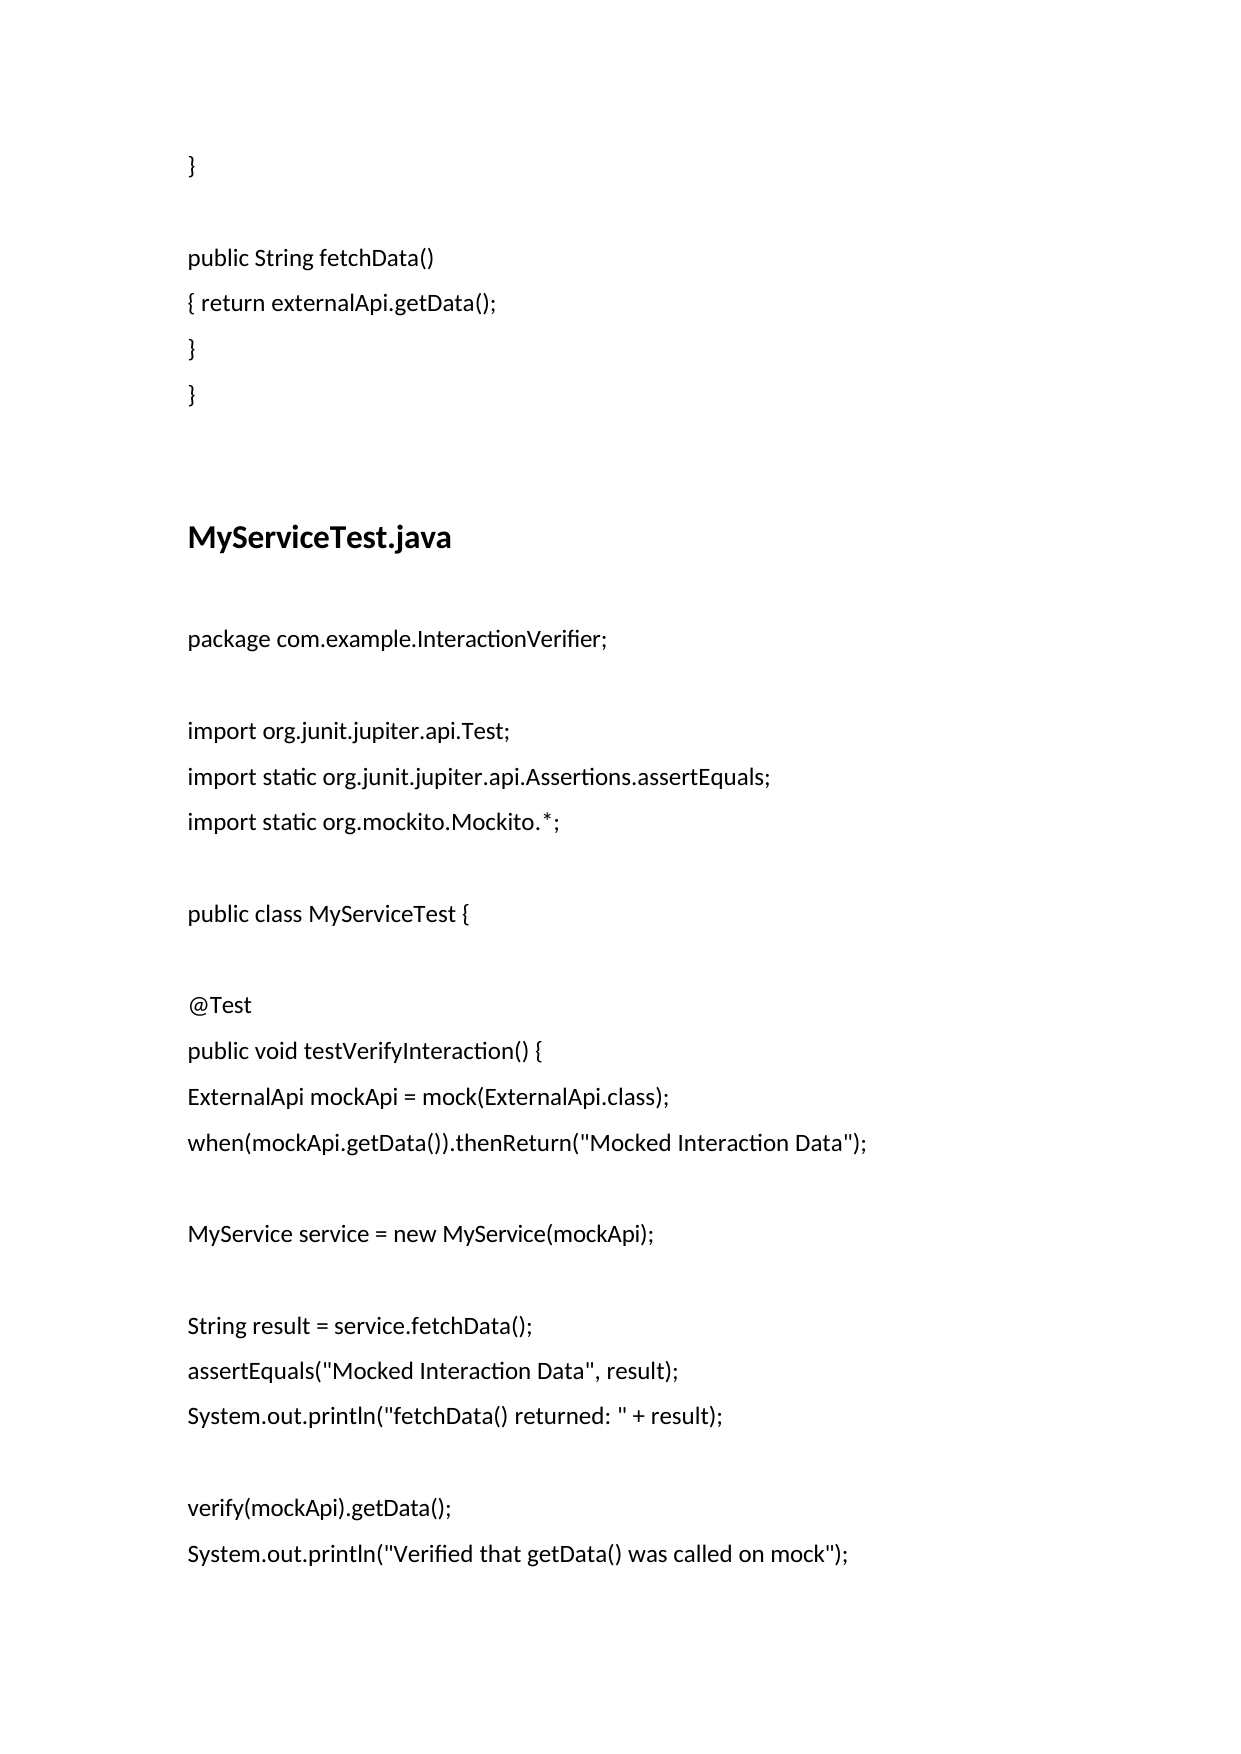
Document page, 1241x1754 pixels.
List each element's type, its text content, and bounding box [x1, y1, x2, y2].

text System.out.println("Verified that getData() was called on mock"); [187, 1538, 1078, 1568]
text public String fetchData() { return externalApi.getData(); [187, 242, 501, 318]
text } [187, 379, 1078, 409]
text import static org.junit.jupiter.api.Assertions.assertEquals; import static org.mockito.Mockito.*; [187, 761, 830, 837]
text public void testVerifyInteraction() { [187, 1035, 1078, 1066]
subtitle MyServiceTest.java [187, 516, 1078, 557]
text MyService service = new MyService(mockApi); [187, 1218, 1078, 1249]
text ExternalApi mockApi = mock(ExternalApi.class); when(mockApi.getData()).thenReturn("Mocked Interaction Data"); [187, 1081, 1078, 1157]
text } [187, 333, 1078, 364]
text @Test [187, 989, 1078, 1020]
text public class MyServiceTest { [187, 898, 1078, 929]
text String result = service.fetchData(); assertEquals("Mocked Interaction Data", result); System.out.println("fetchData() returned: " + result); [187, 1310, 745, 1431]
text verify(mockApi).getData(); [187, 1492, 1078, 1523]
text } [187, 150, 1078, 181]
text import org.junit.jupiter.api.Test; [187, 715, 1078, 745]
text package com.example.InteractionVerifier; [187, 623, 1078, 654]
